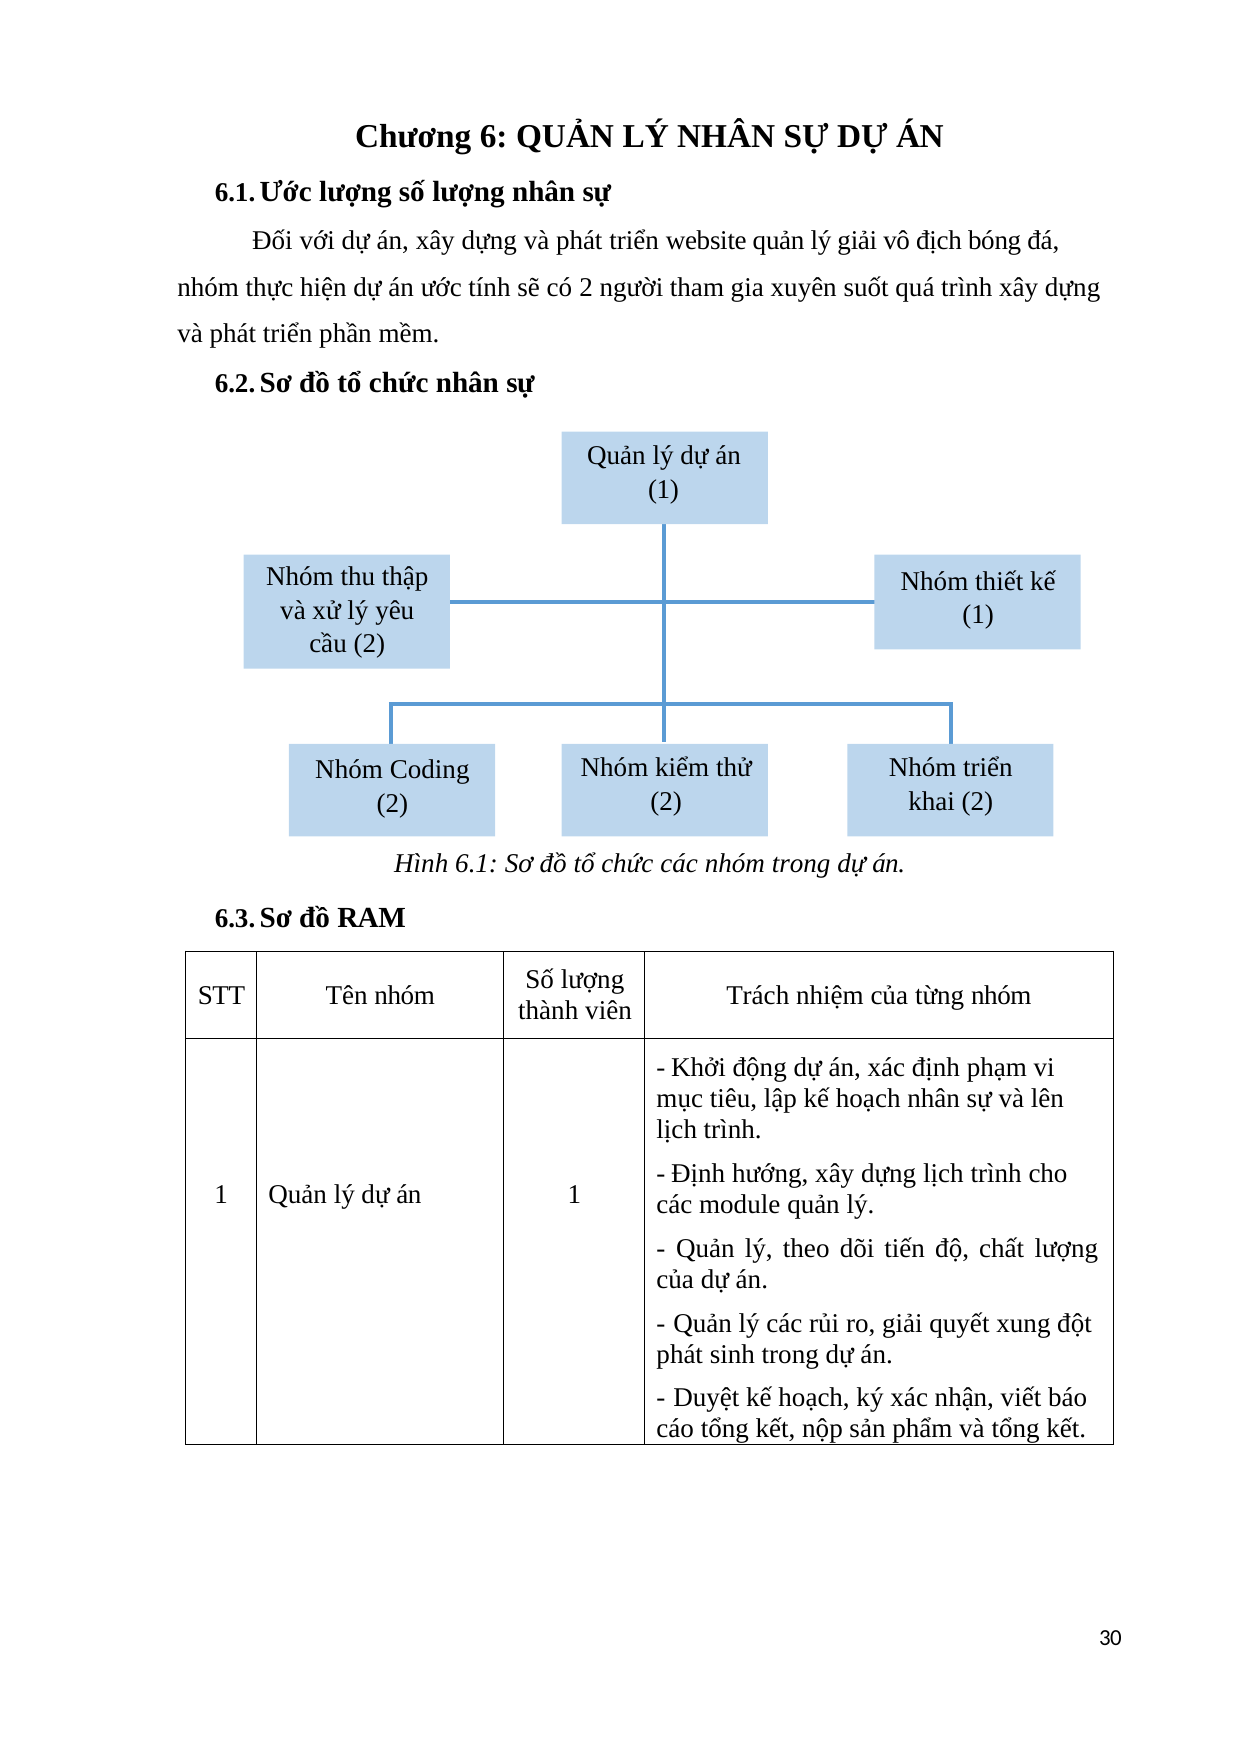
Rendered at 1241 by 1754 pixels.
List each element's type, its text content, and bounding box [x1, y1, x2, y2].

table_cell Khởi động dự án, xác định phạm vi mục tiêu, lập kế hoạch nhân sự và lên lịch trình. Định hướng, xây dựng lịch trình cho các module quản lý. Quản lý, theo dõi tiến độ, chất lượng của dự án. Quản lý các rủi ro, giải quyết xung đột phát sinh trong dự án. Duyệt kế hoạch, ký xác nhận, viết báo cáo tổng kết, nộp sản phẩm và tổng kết. [645, 1039, 1113, 1444]
table_cell 1 [504, 1039, 644, 1444]
subtitle Ước lượng số lượng nhân sự [214, 174, 1166, 208]
subtitle Sơ đồ RAM [214, 900, 1166, 934]
table_cell 1 [186, 1039, 256, 1444]
table_header Số lượng thành viên [504, 952, 644, 1038]
subtitle Chương 6: QUẢN LÝ NHÂN SỰ DỰ ÁN [171, 117, 1128, 155]
table_header Trách nhiệm của từng nhóm [645, 952, 1113, 1038]
table_header Tên nhóm [257, 952, 503, 1038]
table_header STT [186, 952, 256, 1038]
table_cell Quản lý dự án [257, 1039, 503, 1444]
text Đối với dự án, xây dựng và phát triển website quản lý giải vô địch bóng đá, nhóm thực hiện dự án ước tính sẽ có 2 người tham gia xuyên suốt quá trình xây dựng và phát triển phần mềm. [177, 224, 1123, 348]
subtitle Sơ đồ tổ chức nhân sự [214, 365, 1166, 398]
text Hình 6.1: Sơ đồ tổ chức các nhóm trong dự án. [171, 440, 1128, 879]
